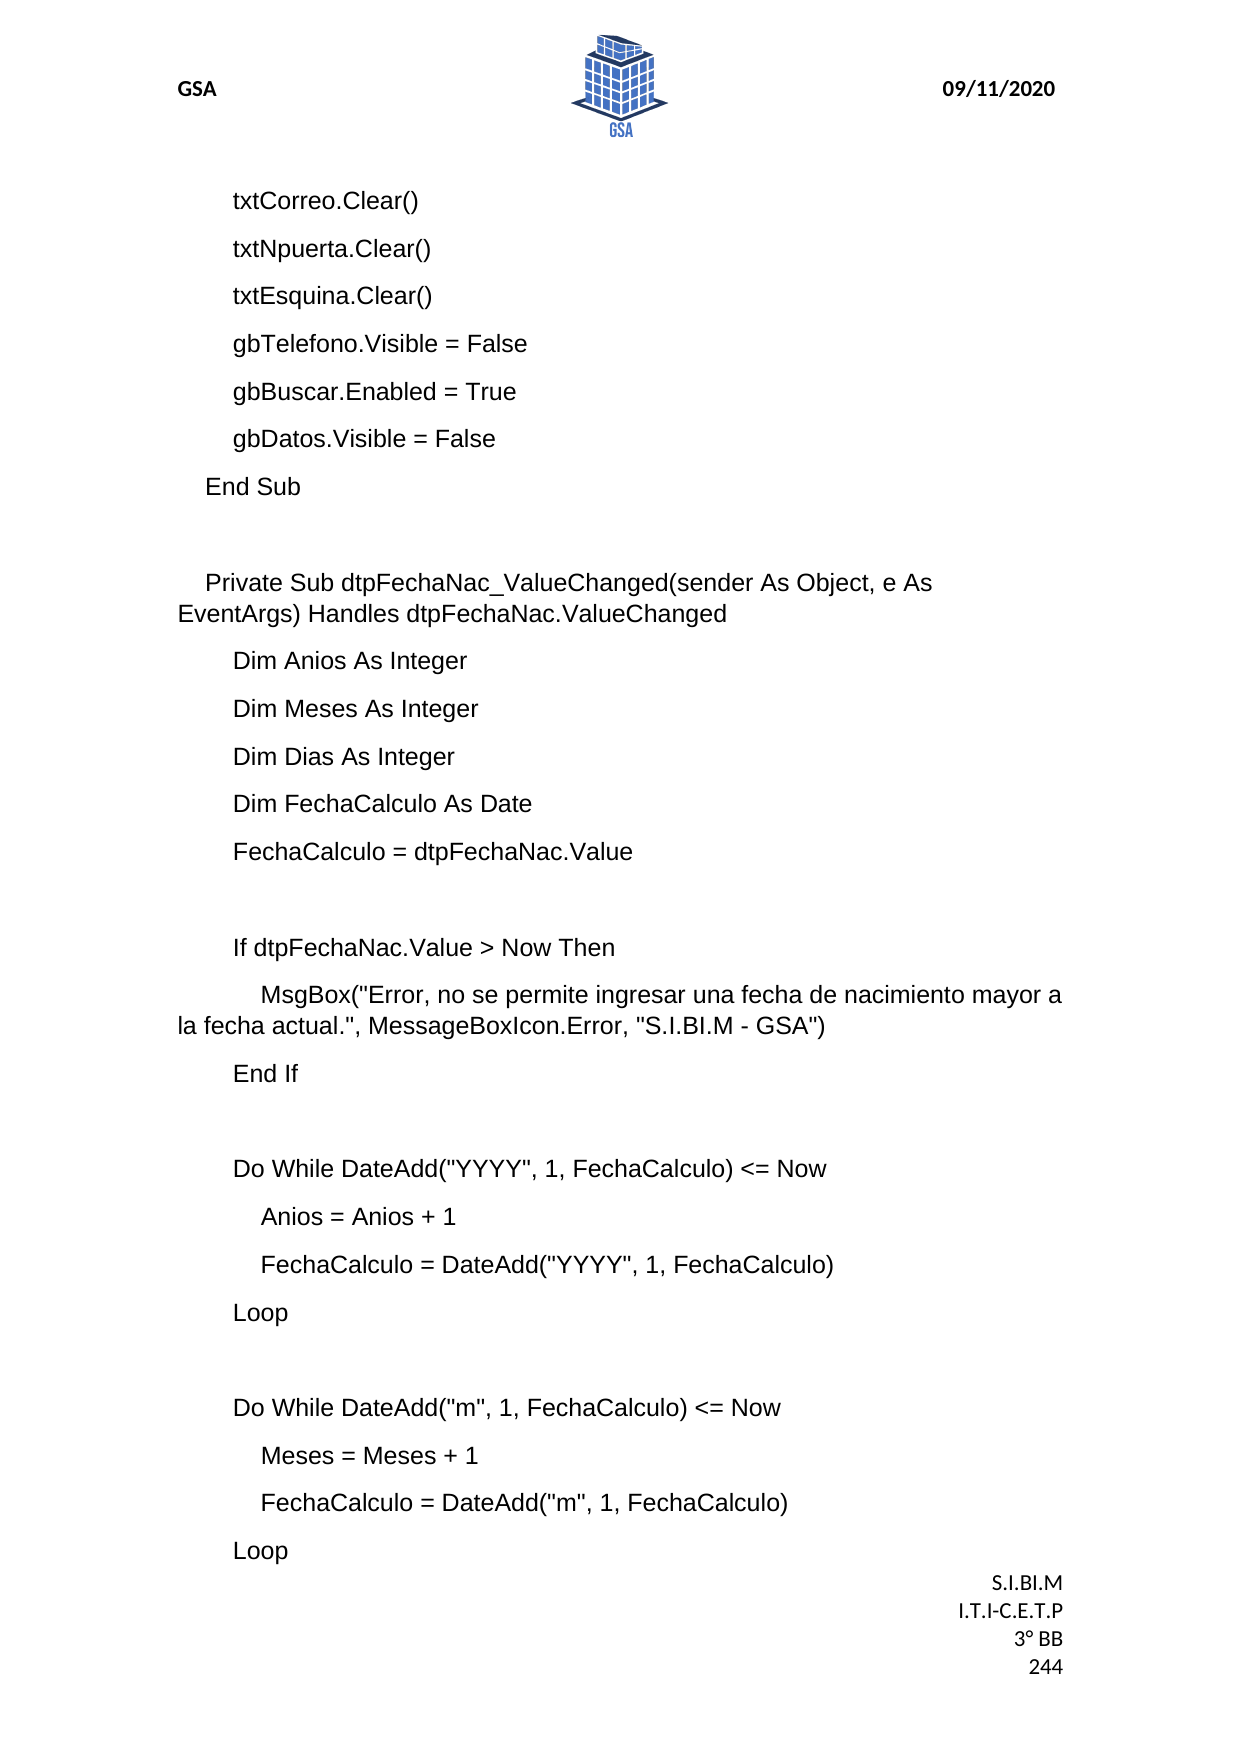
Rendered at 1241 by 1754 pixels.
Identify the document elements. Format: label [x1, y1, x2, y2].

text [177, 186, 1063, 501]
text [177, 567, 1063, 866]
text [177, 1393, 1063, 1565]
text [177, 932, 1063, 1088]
picture [568, 34, 672, 138]
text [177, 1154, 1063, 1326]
